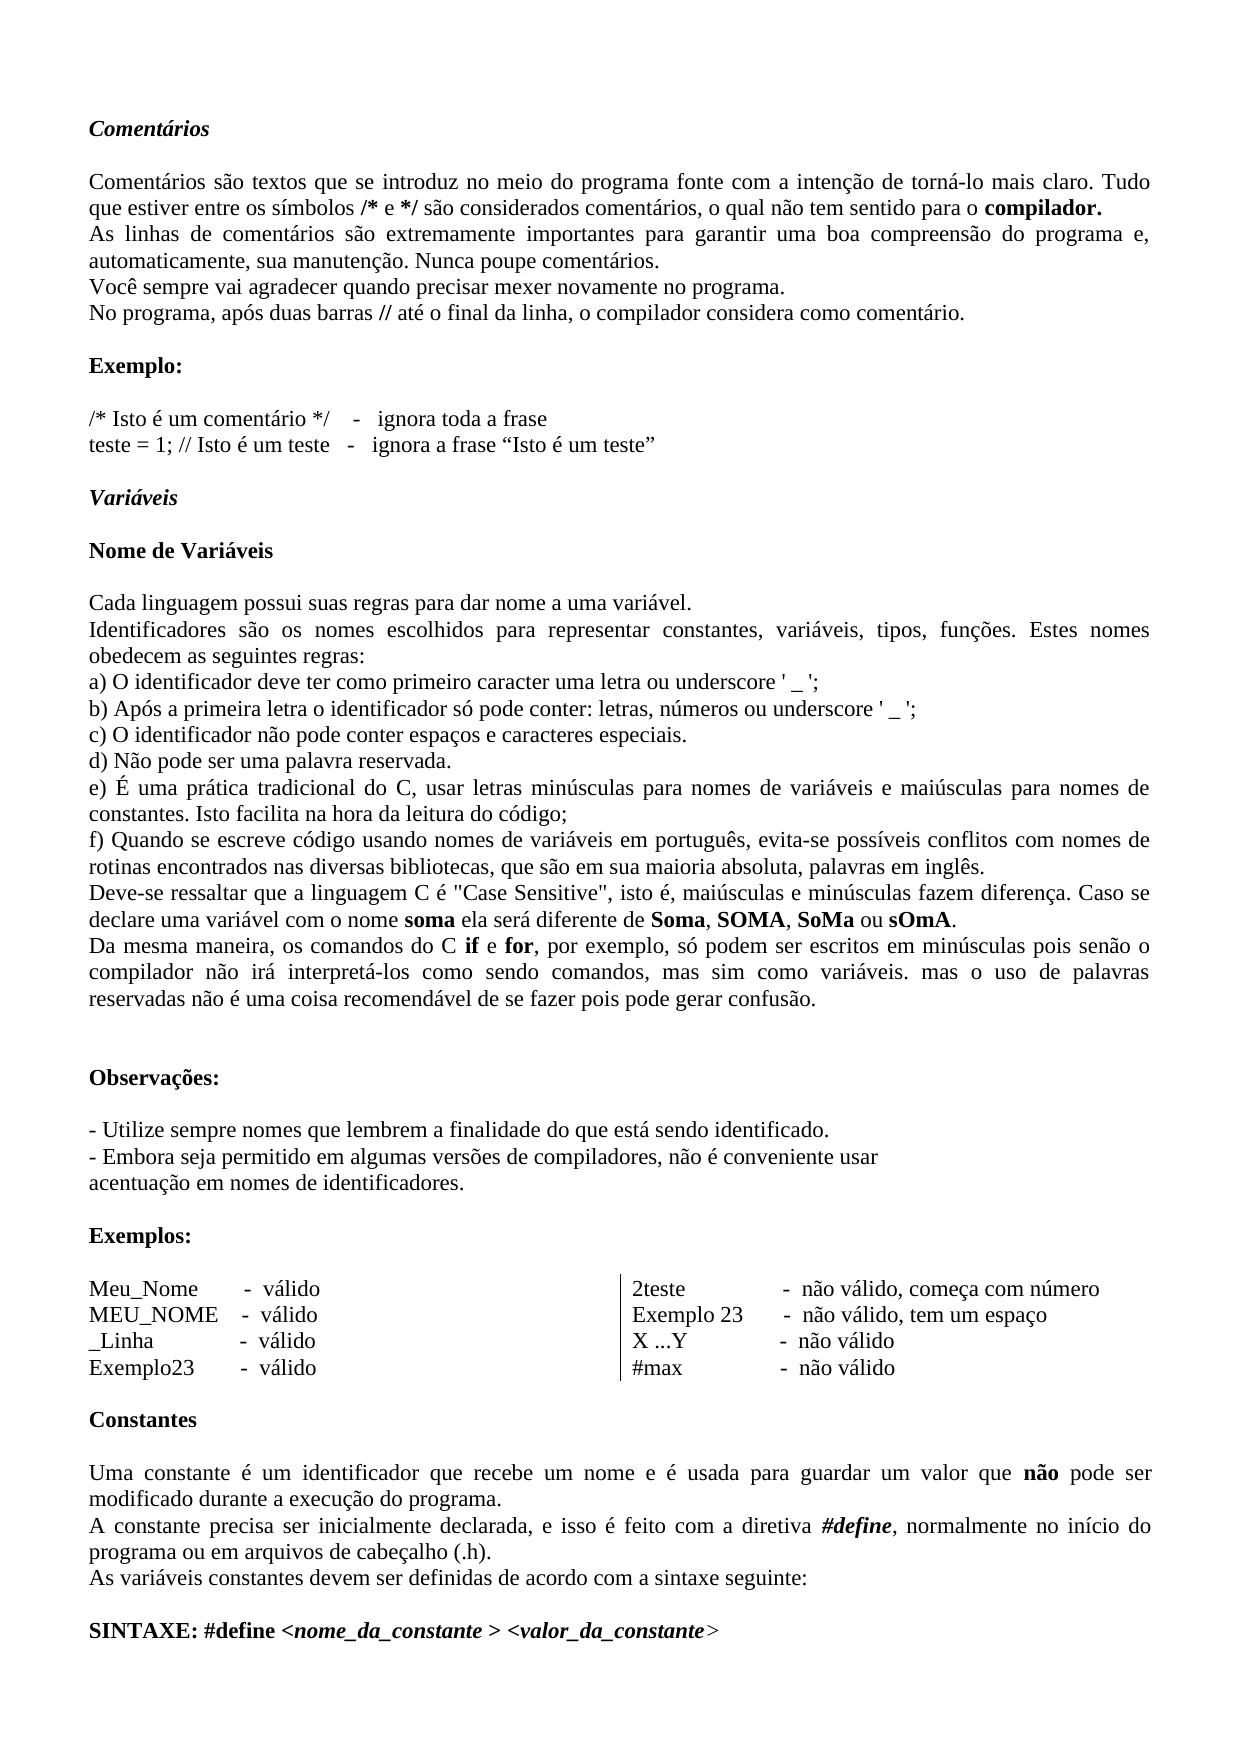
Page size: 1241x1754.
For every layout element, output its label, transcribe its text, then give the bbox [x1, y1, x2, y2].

text Identificadores são os nomes escolhidos para representar constantes, variáveis, tipos, funções. Estes nomes obedecem as seguintes regras: [89, 616, 1152, 668]
text a) O identificador deve ter como primeiro caracter uma letra ou underscore ' _ '; [89, 668, 1152, 695]
text No programa, após duas barras // até o final da linha, o compilador considera como comentário. [89, 299, 1152, 326]
text #max - não válido [632, 1354, 1152, 1380]
text d) Não pode ser uma palavra reservada. [89, 747, 1152, 774]
text - Utilize sempre nomes que lembrem a finalidade do que está sendo identificado. [89, 1116, 1152, 1143]
text Exemplo 23 - não válido, tem um espaço [632, 1301, 1152, 1327]
text Cada linguagem possui suas regras para dar nome a uma variável. [89, 589, 1152, 616]
text e) É uma prática tradicional do C, usar letras minúsculas para nomes de variáveis e maiúsculas para nomes de constantes. Isto facilita na hora da leitura do código; [89, 774, 1152, 827]
text Meu_Nome - válido [89, 1274, 608, 1301]
text As linhas de comentários são extremamente importantes para garantir uma boa compreensão do programa e, automaticamente, sua manutenção. Nunca poupe comentários. [89, 220, 1152, 273]
text /* Isto é um comentário */ - ignora toda a frase [89, 405, 1152, 431]
text acentuação em nomes de identificadores. [89, 1169, 1152, 1196]
text Comentários são textos que se introduz no meio do programa fonte com a intenção de torná-lo mais claro. Tudo que estiver entre os símbolos /* e */ são considerados comentários, o qual não tem sentido para o compilador. [89, 168, 1152, 220]
text Exemplo23 - válido [89, 1354, 608, 1380]
text Constantes [89, 1406, 1152, 1433]
text Exemplos: [89, 1222, 1152, 1248]
text Nome de Variáveis [89, 537, 1152, 563]
text Variáveis [89, 484, 1152, 510]
text c) O identificador não pode conter espaços e caracteres especiais. [89, 721, 1152, 747]
text SINTAXE: #define <nome_da_constante > <valor_da_constante> [89, 1617, 1152, 1643]
text Deve-se ressaltar que a linguagem C é "Case Sensitive", isto é, maiúsculas e minúsculas fazem diferença. Caso se declare uma variável com o nome soma ela será diferente de Soma, SOMA, SoMa ou sOmA. [89, 879, 1152, 932]
text - Embora seja permitido em algumas versões de compiladores, não é conveniente usar [89, 1143, 1152, 1169]
text MEU_NOME - válido [89, 1301, 608, 1327]
text Você sempre vai agradecer quando precisar mexer novamente no programa. [89, 273, 1152, 299]
text A constante precisa ser inicialmente declarada, e isso é feito com a diretiva #define, normalmente no início do programa ou em arquivos de cabeçalho (.h). [89, 1512, 1152, 1564]
text Da mesma maneira, os comandos do C if e for, por exemplo, só podem ser escritos em minúsculas pois senão o compilador não irá interpretá-los como sendo comandos, mas sim como variáveis. mas o uso de palavras reservadas não é uma coisa recomendável de se fazer pois pode gerar confusão. [89, 932, 1152, 1011]
text As variáveis constantes devem ser definidas de acordo com a sintaxe seguinte: [89, 1564, 1152, 1591]
text b) Após a primeira letra o identificador só pode conter: letras, números ou underscore ' _ '; [89, 695, 1152, 721]
text Comentários [89, 115, 1152, 141]
text teste = 1; // Isto é um teste - ignora a frase “Isto é um teste” [89, 431, 1152, 458]
text _Linha - válido [89, 1327, 608, 1354]
text X ...Y - não válido [632, 1327, 1152, 1354]
text 2teste - não válido, começa com número [632, 1274, 1152, 1301]
text Exemplo: [89, 352, 1152, 378]
text f) Quando se escreve código usando nomes de variáveis em português, evita-se possíveis conflitos com nomes de rotinas encontrados nas diversas bibliotecas, que são em sua maioria absoluta, palavras em inglês. [89, 827, 1152, 879]
text Observações: [89, 1064, 1152, 1090]
text Uma constante é um identificador que recebe um nome e é usada para guardar um valor que não pode ser modificado durante a execução do programa. [89, 1459, 1152, 1512]
